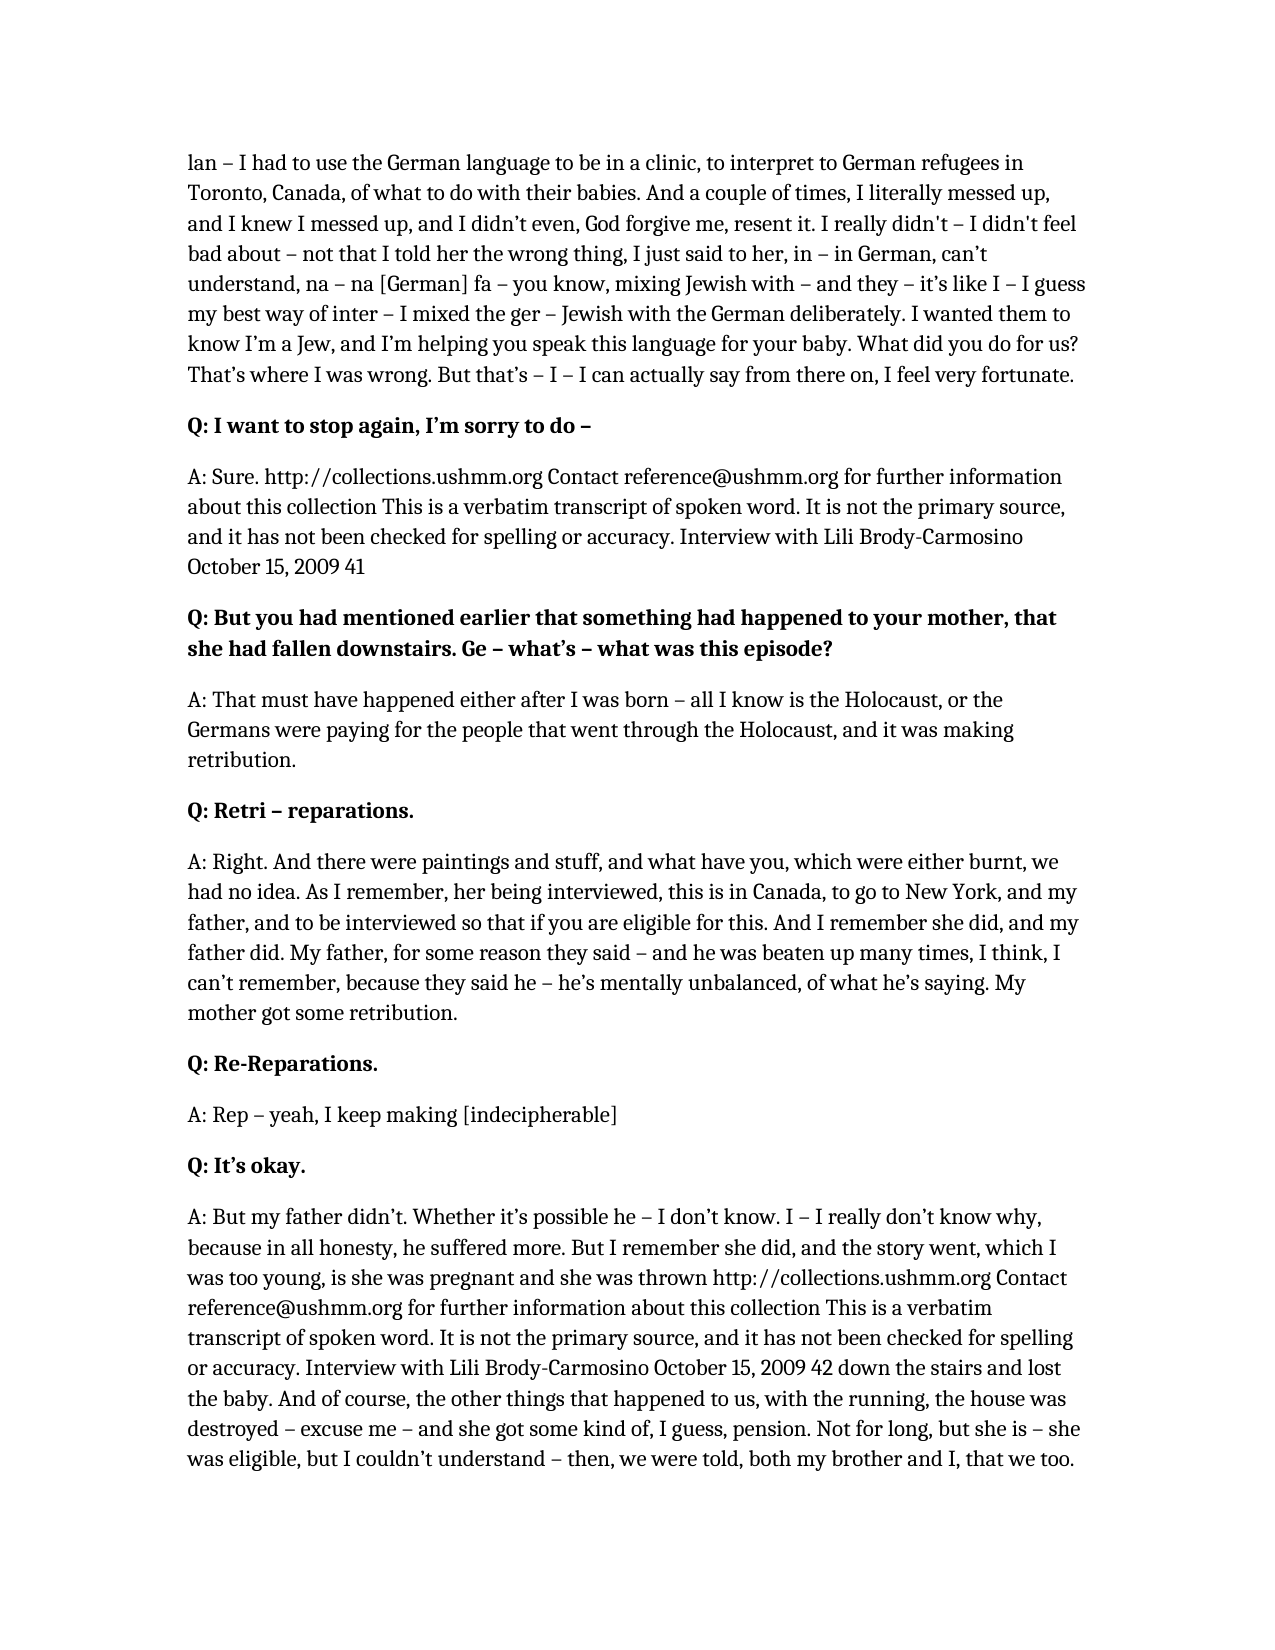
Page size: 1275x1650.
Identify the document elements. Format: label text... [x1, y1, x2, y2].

text A: Rep – yeah, I keep making [indecipherable] [187, 1102, 1087, 1128]
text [187, 1204, 1087, 1472]
text Q: Retri – reparations. [187, 798, 1087, 824]
text Q: But you had mentioned earlier that something had happened to your mother, that she had fallen downstairs. Ge – what’s – what was this episode? [187, 605, 1087, 662]
text Q: It’s okay. [187, 1153, 1087, 1179]
text A: That must have happened either after I was born – all I know is the Holocaust, or the Germans were paying for the people that went through the Holocaust, and it was making retribution. [187, 686, 1087, 773]
text A: Sure. http://collections.ushmm.org Contact reference@ushmm.org for further information about this collection This is a verbatim transcript of spoken word. It is not the primary source, and it has not been checked for spelling or accuracy. Interview with Lili Brody-Carmosino October 15, 2009 41 [187, 463, 1087, 581]
text Q: I want to stop again, I’m sorry to do – [187, 412, 1087, 439]
text A: Right. And there were paintings and stuff, and what have you, which were either burnt, we had no idea. As I remember, her being interviewed, this is in Canada, to go to New York, and my father, and to be interviewed so that if you are eligible for this. And I remember she did, and my father did. My father, for some reason they said – and he was beaten up many times, I think, I can’t remember, because they said he – he’s mentally unbalanced, of what he’s saying. My mother got some retribution. [187, 849, 1087, 1026]
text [187, 150, 1087, 388]
text Q: Re-Reparations. [187, 1051, 1087, 1077]
